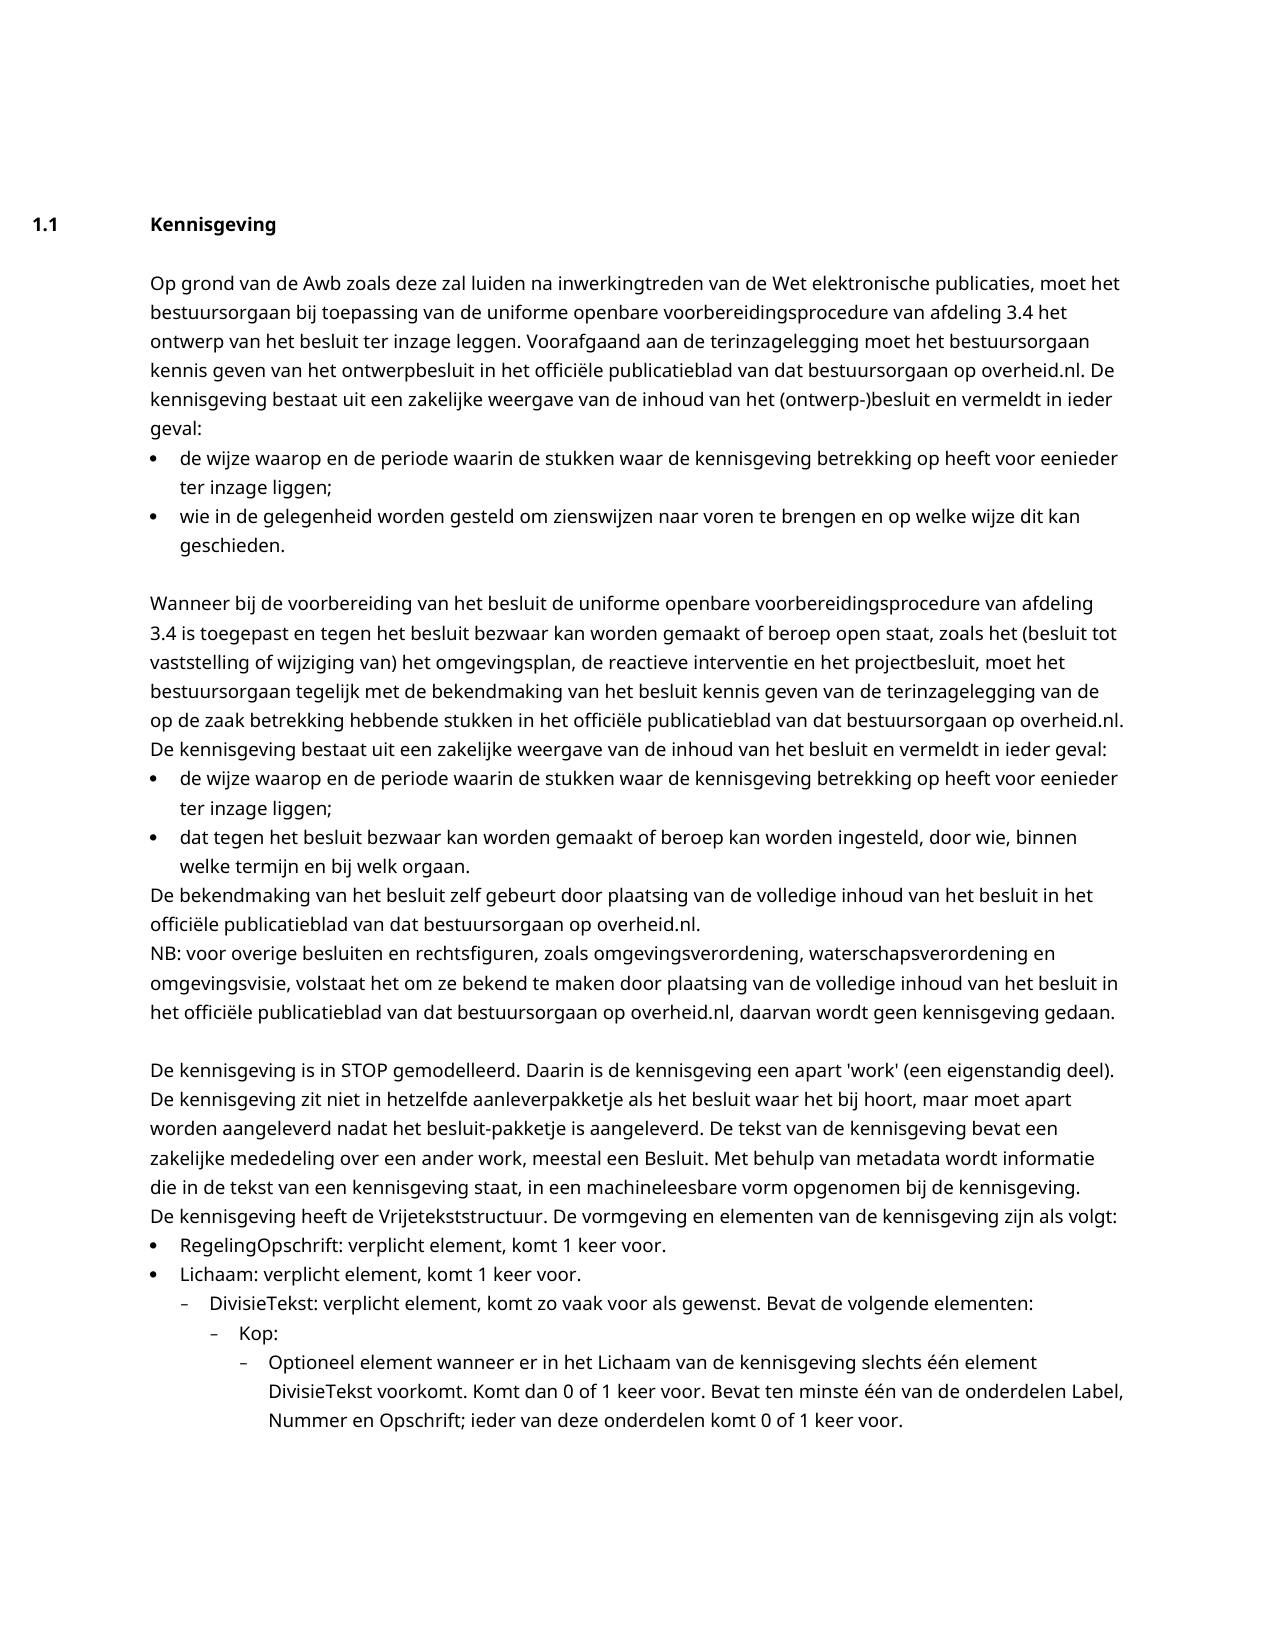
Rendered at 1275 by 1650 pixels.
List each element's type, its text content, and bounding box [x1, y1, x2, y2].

text De kennisgeving is in STOP gemodelleerd. Daarin is de kennisgeving een apart 'work' (een eigenstandig deel). De kennisgeving zit niet in hetzelfde aanleverpakketje als het besluit waar het bij hoort, maar moet apart worden aangeleverd nadat het besluit-pakketje is aangeleverd. De tekst van de kennisgeving bevat een zakelijke mededeling over een ander work, meestal een Besluit. Met behulp van metadata wordt informatie die in de tekst van een kennisgeving staat, in een machineleesbare vorm opgenomen bij de kennisgeving. [150, 1054, 1125, 1200]
text De bekendmaking van het besluit zelf gebeurt door plaatsing van de volledige inhoud van het besluit in het officiële publicatieblad van dat bestuursorgaan op overheid.nl. [150, 879, 1125, 937]
text De kennisgeving heeft de Vrijetekststructuur. De vormgeving en elementen van de kennisgeving zijn als volgt: [150, 1200, 1125, 1229]
text DivisieTekst: verplicht element, komt zo vaak voor als gewenst. Bevat de volgende elementen: [179, 1287, 1125, 1317]
text Lichaam: verplicht element, komt 1 keer voor. [150, 1258, 1125, 1287]
text Kop: [209, 1317, 1125, 1346]
text RegelingOpschrift: verplicht element, komt 1 keer voor. [150, 1229, 1125, 1258]
text Wanneer bij de voorbereiding van het besluit de uniforme openbare voorbereidingsprocedure van afdeling 3.4 is toegepast en tegen het besluit bezwaar kan worden gemaakt of beroep open staat, zoals het (besluit tot vaststelling of wijziging van) het omgevingsplan, de reactieve interventie en het projectbesluit, moet het bestuursorgaan tegelijk met de bekendmaking van het besluit kennis geven van de terinzagelegging van de op de zaak betrekking hebbende stukken in het officiële publicatieblad van dat bestuursorgaan op overheid.nl. De kennisgeving bestaat uit een zakelijke weergave van de inhoud van het besluit en vermeldt in ieder geval: [150, 587, 1125, 762]
text dat tegen het besluit bezwaar kan worden gemaakt of beroep kan worden ingesteld, door wie, binnen welke termijn en bij welk orgaan. [150, 821, 1125, 879]
text de wijze waarop en de periode waarin de stukken waar de kennisgeving betrekking op heeft voor eenieder ter inzage liggen; [150, 442, 1125, 500]
text Op grond van de Awb zoals deze zal luiden na inwerkingtreden van de Wet elektronische publicaties, moet het bestuursorgaan bij toepassing van de uniforme openbare voorbereidingsprocedure van afdeling 3.4 het ontwerp van het besluit ter inzage leggen. Voorafgaand aan de terinzagelegging moet het bestuursorgaan kennis geven van het ontwerpbesluit in het officiële publicatieblad van dat bestuursorgaan op overheid.nl. De kennisgeving bestaat uit een zakelijke weergave van de inhoud van het (ontwerp-)besluit en vermeldt in ieder geval: [150, 267, 1125, 442]
text Optioneel element wanneer er in het Lichaam van de kennisgeving slechts één element DivisieTekst voorkomt. Komt dan 0 of 1 keer voor. Bevat ten minste één van de onderdelen Label, Nummer en Opschrift; ieder van deze onderdelen komt 0 of 1 keer voor. [239, 1346, 1125, 1433]
subtitle Kennisgeving [32, 208, 1125, 237]
text NB: voor overige besluiten en rechtsfiguren, zoals omgevingsverordening, waterschapsverordening en omgevingsvisie, volstaat het om ze bekend te maken door plaatsing van de volledige inhoud van het besluit in het officiële publicatieblad van dat bestuursorgaan op overheid.nl, daarvan wordt geen kennisgeving gedaan. [150, 937, 1125, 1025]
text de wijze waarop en de periode waarin de stukken waar de kennisgeving betrekking op heeft voor eenieder ter inzage liggen; [150, 762, 1125, 821]
text wie in de gelegenheid worden gesteld om zienswijzen naar voren te brengen en op welke wijze dit kan geschieden. [150, 500, 1125, 558]
